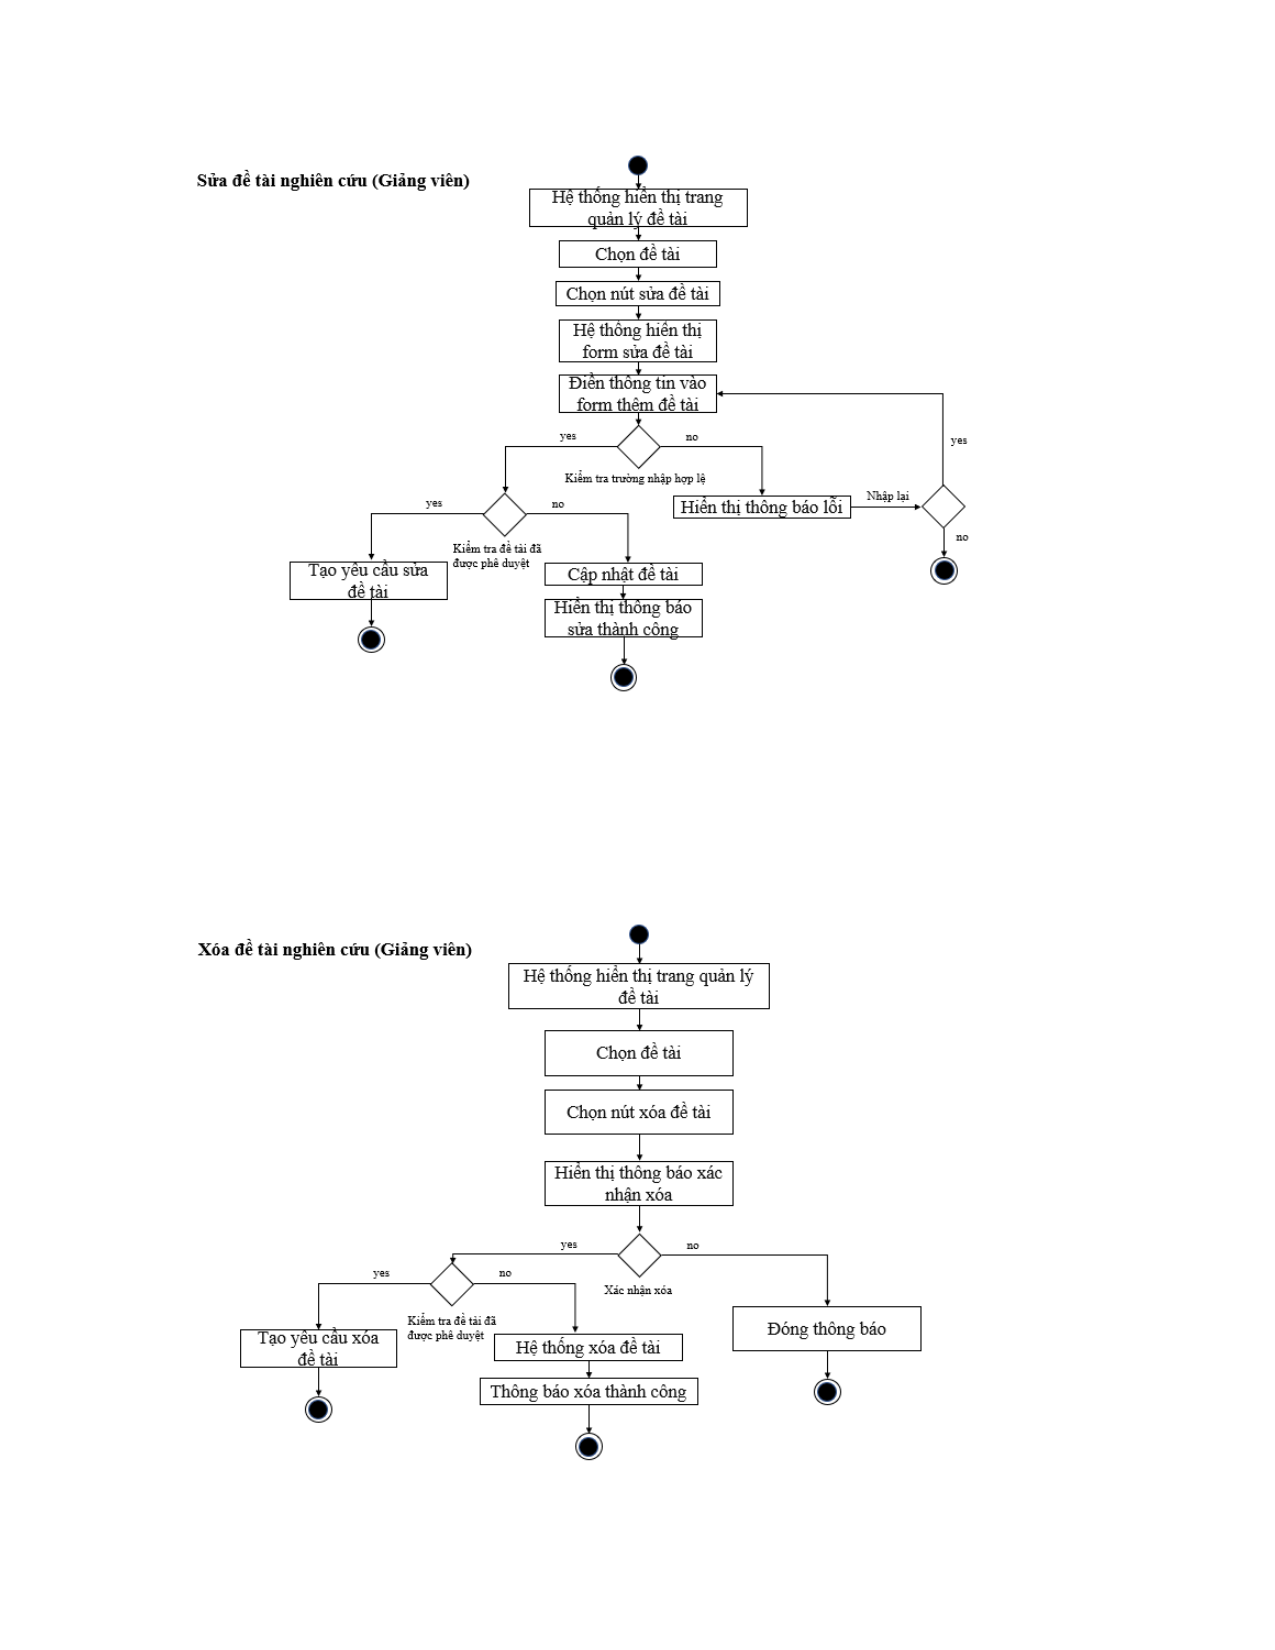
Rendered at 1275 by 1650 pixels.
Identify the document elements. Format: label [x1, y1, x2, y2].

picture [150, 150, 1125, 698]
picture [150, 918, 1125, 1469]
